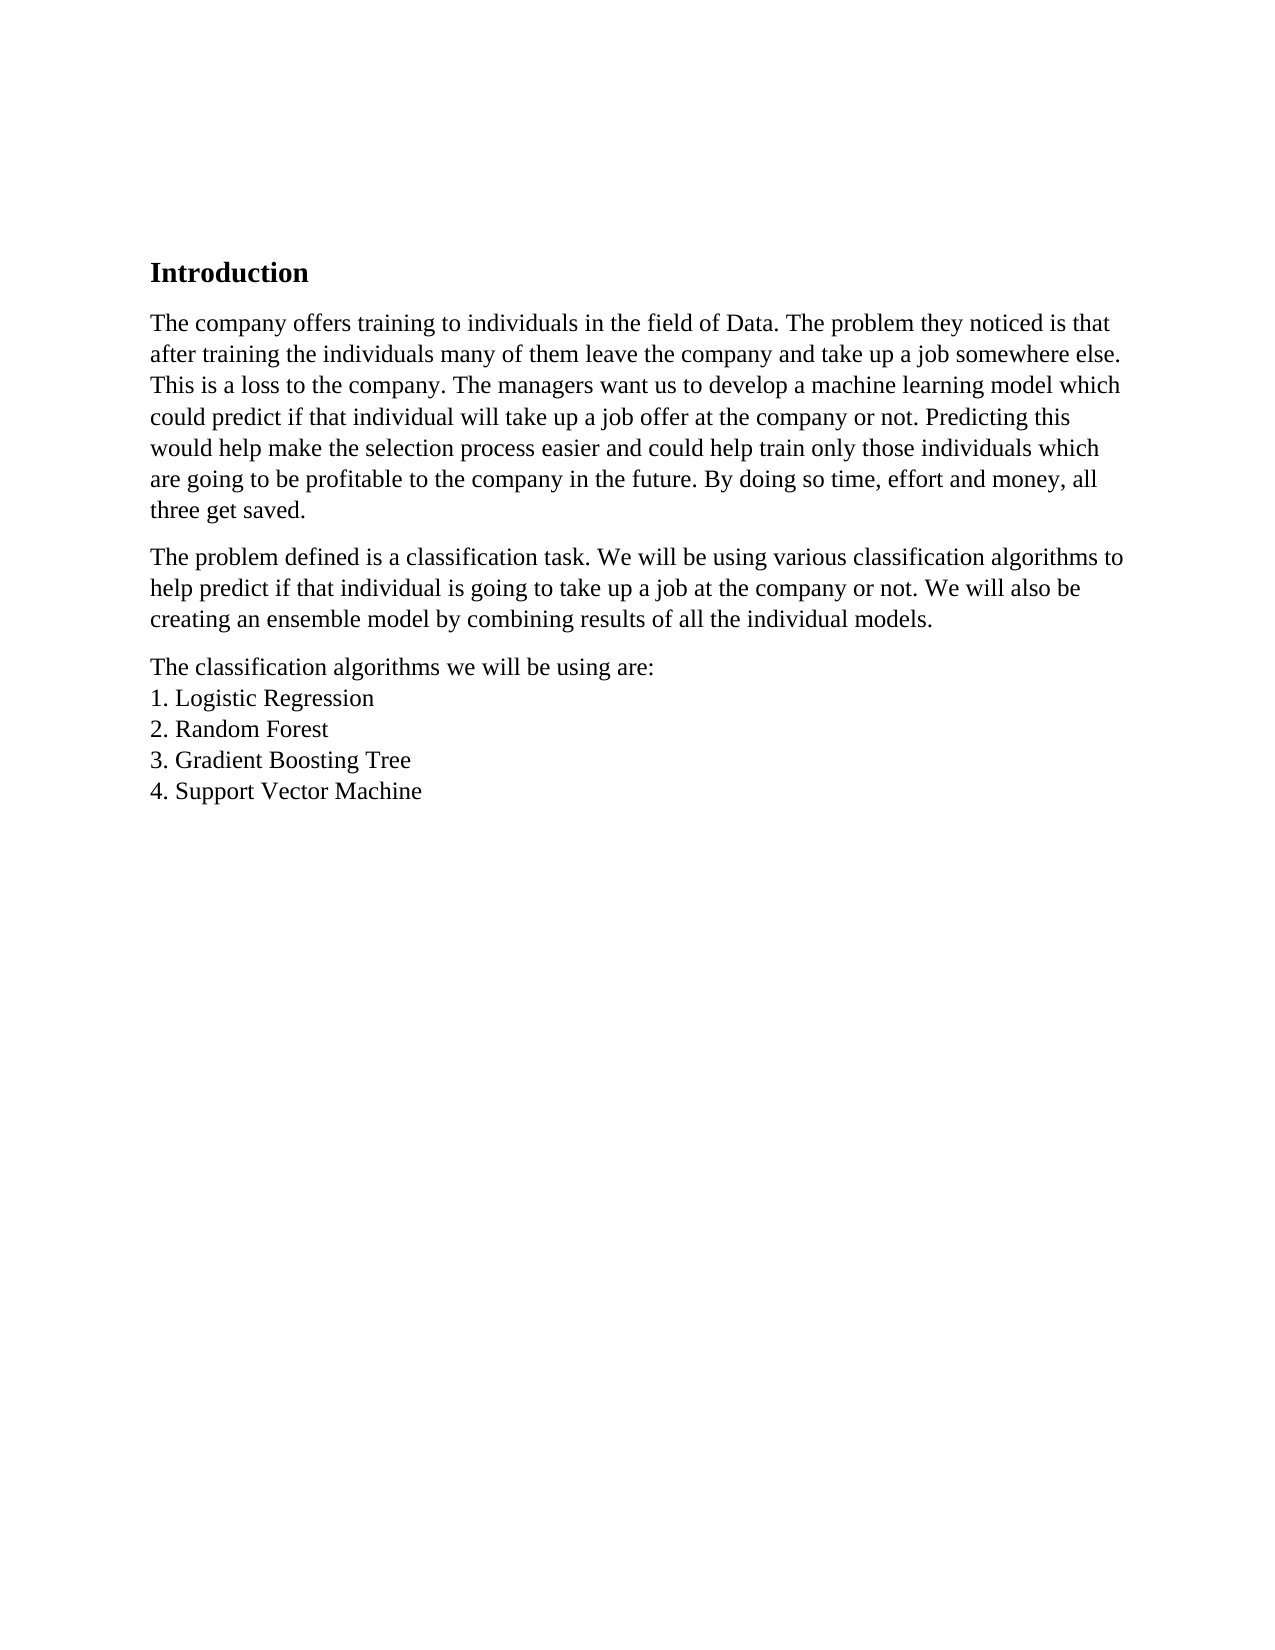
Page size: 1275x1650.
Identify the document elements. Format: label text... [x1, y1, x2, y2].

text Introduction [150, 256, 1125, 289]
text The company offers training to individuals in the field of Data. The problem they noticed is that after training the individuals many of them leave the company and take up a job somewhere else. This is a loss to the company. The managers want us to develop a machine learning model which could predict if that individual will take up a job offer at the company or not. Predicting this would help make the selection process easier and could help train only those individuals which are going to be profitable to the company in the future. By doing so time, effort and money, all three get saved. [150, 308, 1125, 523]
text The classification algorithms we will be using are: 1. Logistic Regression 2. Random Forest 3. Gradient Boosting Tree 4. Support Vector Machine [150, 652, 1125, 805]
text The problem defined is a classification task. We will be using various classification algorithms to help predict if that individual is going to take up a job at the company or not. We will also be creating an ensemble model by combining results of all the individual models. [150, 542, 1125, 633]
